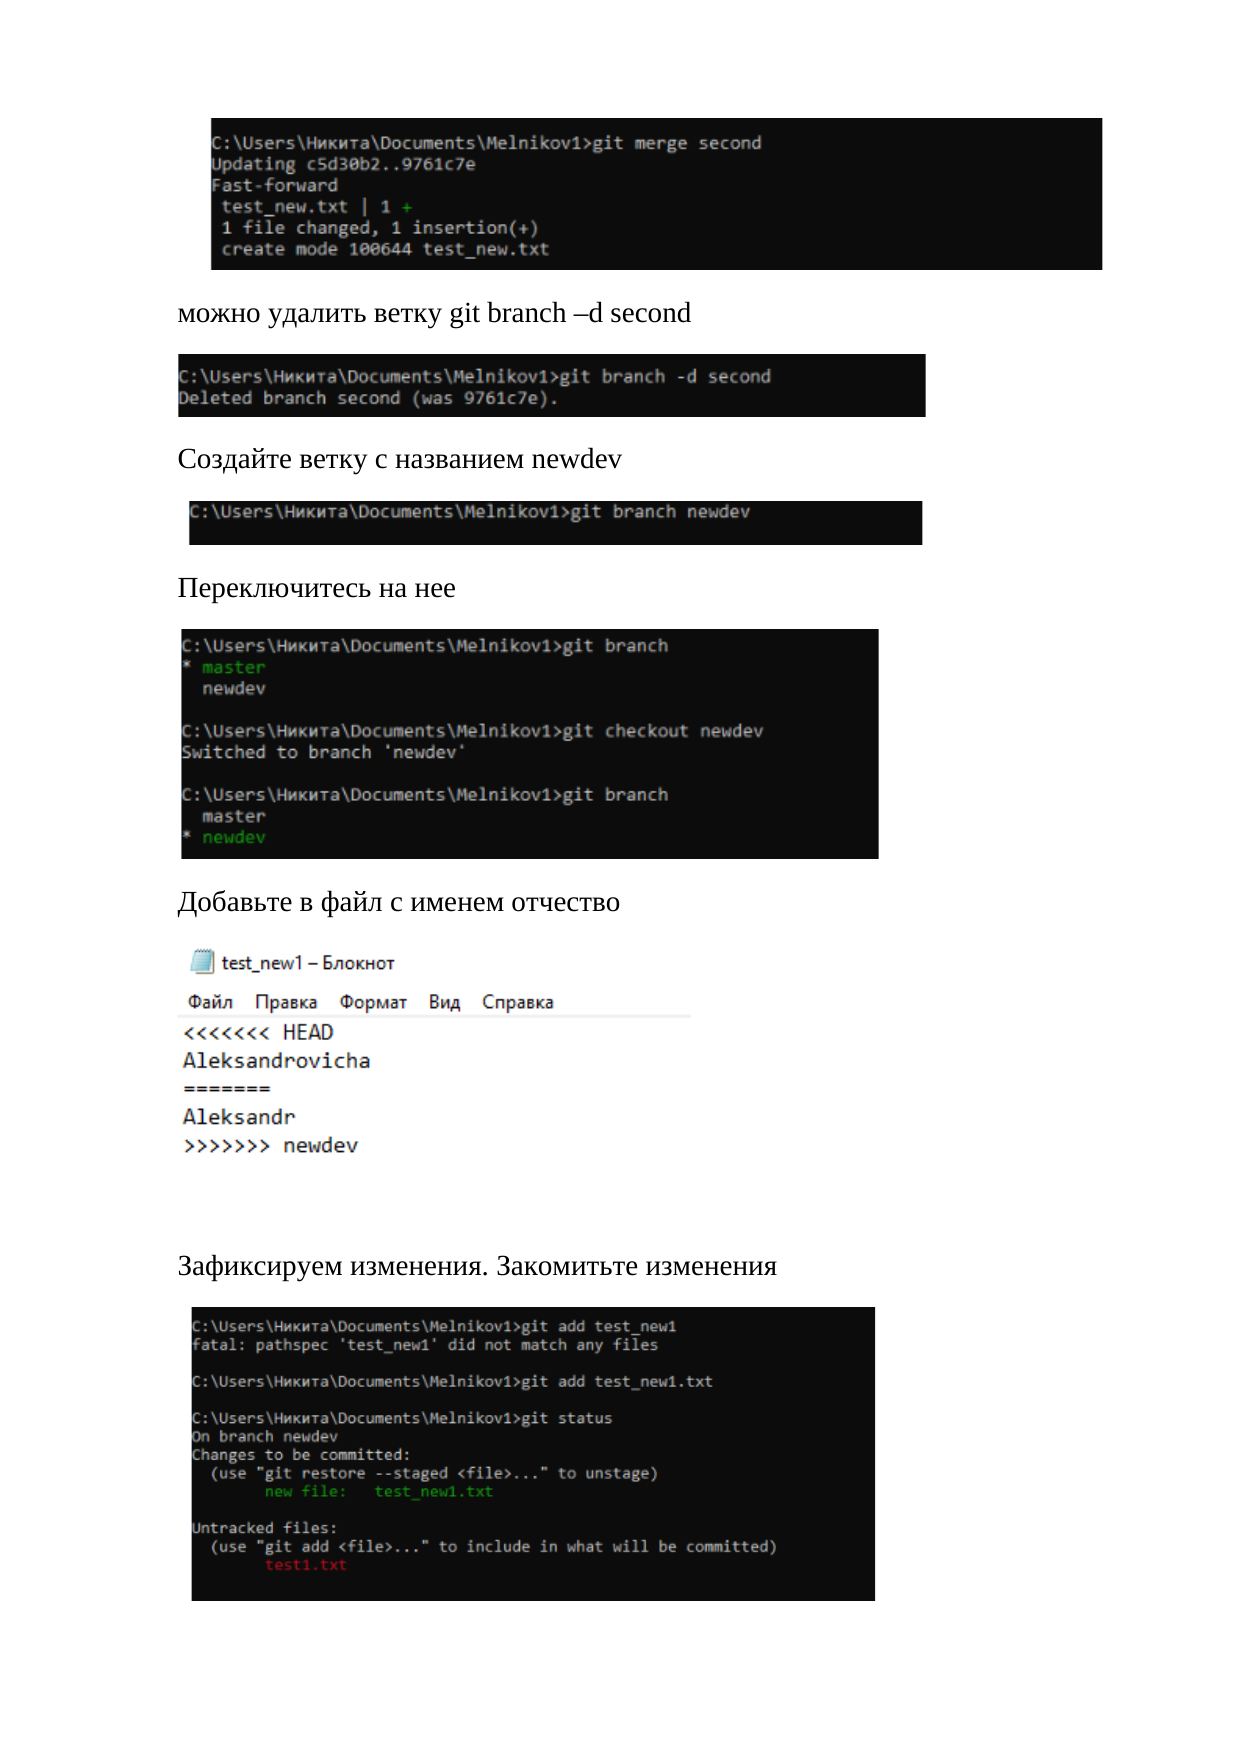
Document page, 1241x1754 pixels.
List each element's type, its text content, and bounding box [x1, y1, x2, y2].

text Зафиксируем изменения. Закомитьте изменения [177, 1248, 1152, 1281]
picture [177, 629, 879, 859]
text Переключитесь на нее [177, 570, 1152, 603]
picture [177, 354, 926, 417]
text Добавьте в файл с именем отчество [177, 884, 1152, 917]
picture [177, 1307, 876, 1601]
picture [177, 943, 692, 1223]
text можно удалить ветку git branch –d second [177, 295, 1152, 328]
text Создайте ветку с названием newdev [177, 442, 1152, 475]
picture [177, 118, 1103, 270]
picture [177, 501, 923, 545]
